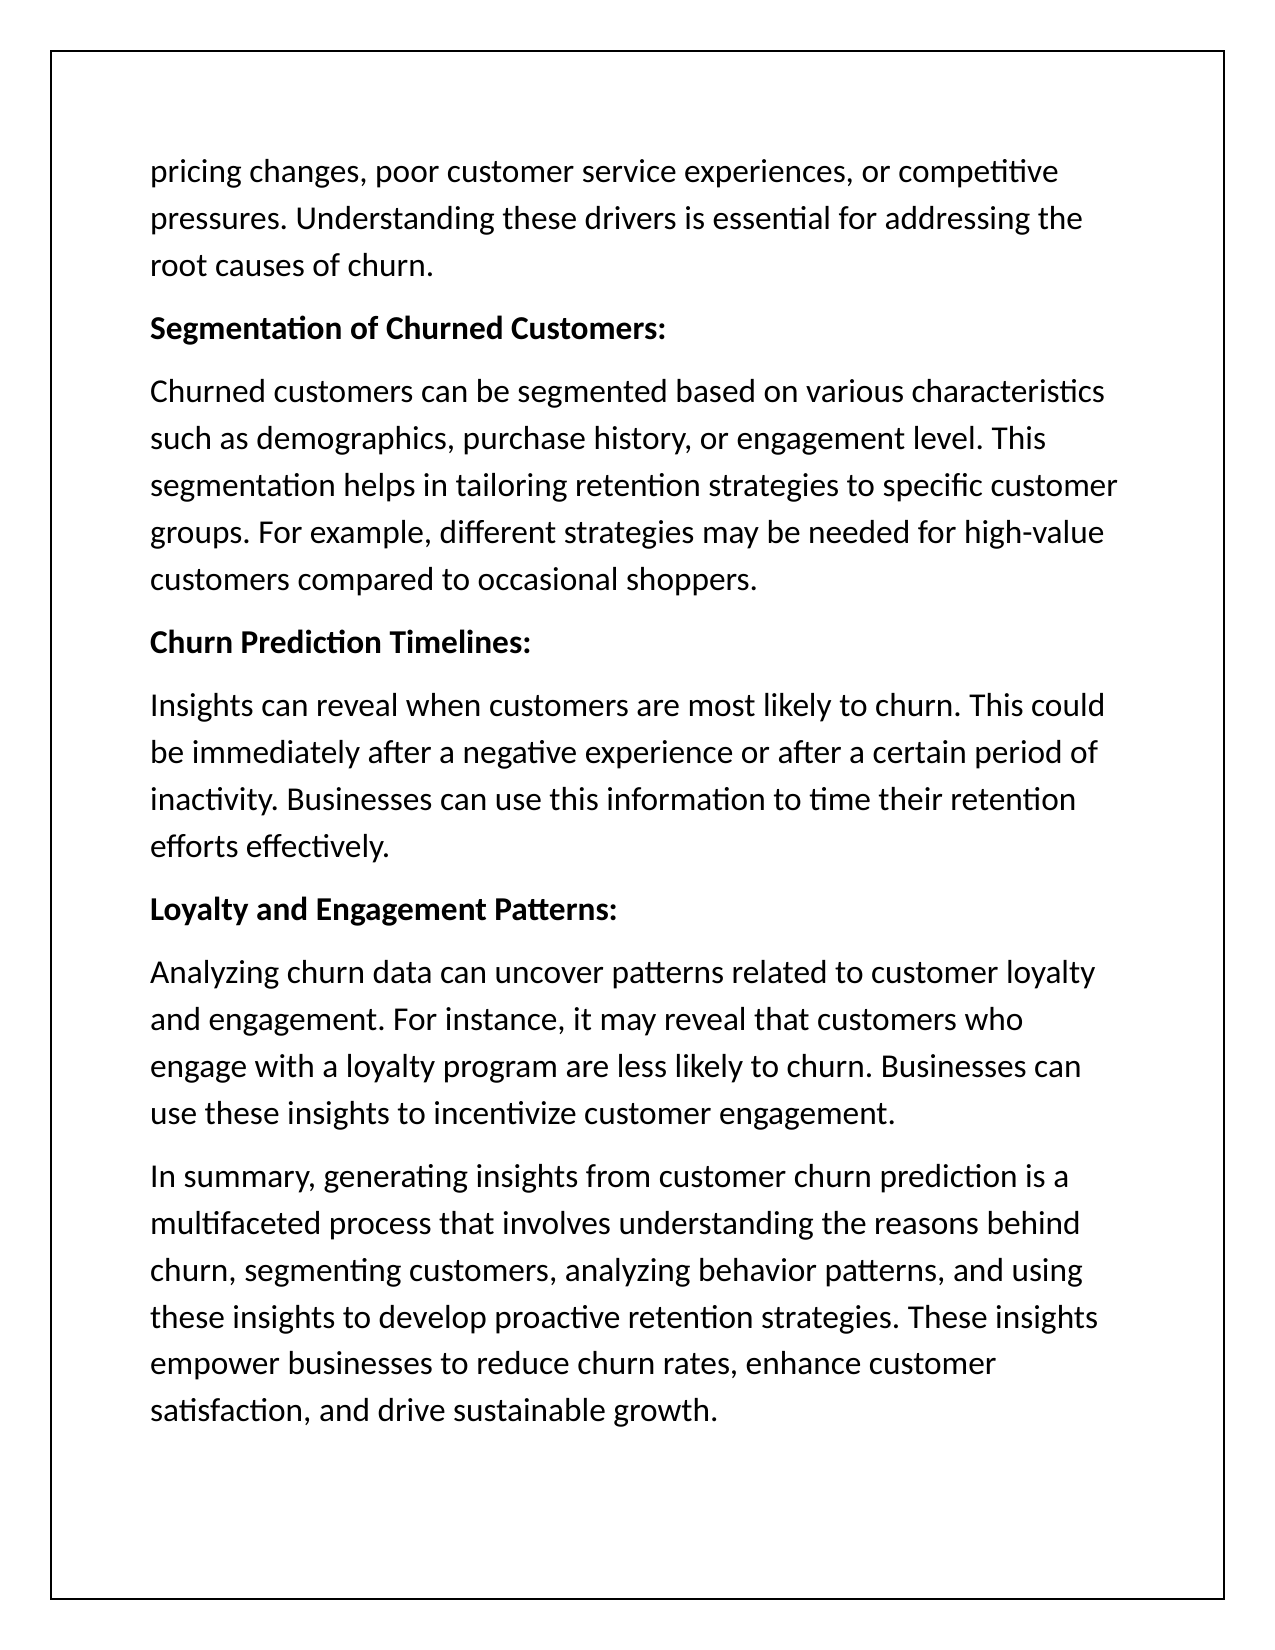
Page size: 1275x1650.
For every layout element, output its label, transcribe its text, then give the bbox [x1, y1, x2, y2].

text Analyzing churn data can uncover patterns related to customer loyalty and engagement. For instance, it may reveal that customers who engage with a loyalty program are less likely to churn. Businesses can use these insights to incentivize customer engagement. [150, 952, 1125, 1133]
text Loyalty and Engagement Patterns: [150, 888, 1125, 929]
text Segmentation of Churned Customers: [150, 307, 1125, 348]
text Insights can reveal when customers are most likely to churn. This could be immediately after a negative experience or after a certain period of inactivity. Businesses can use this information to time their retention efforts effectively. [150, 684, 1125, 865]
text Churned customers can be segmented based on various characteristics such as demographics, purchase history, or engagement level. This segmentation helps in tailoring retention strategies to specific customer groups. For example, different strategies may be needed for high-value customers compared to occasional shoppers. [150, 370, 1125, 598]
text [150, 150, 1125, 284]
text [150, 1155, 1125, 1430]
text Churn Prediction Timelines: [150, 621, 1125, 662]
